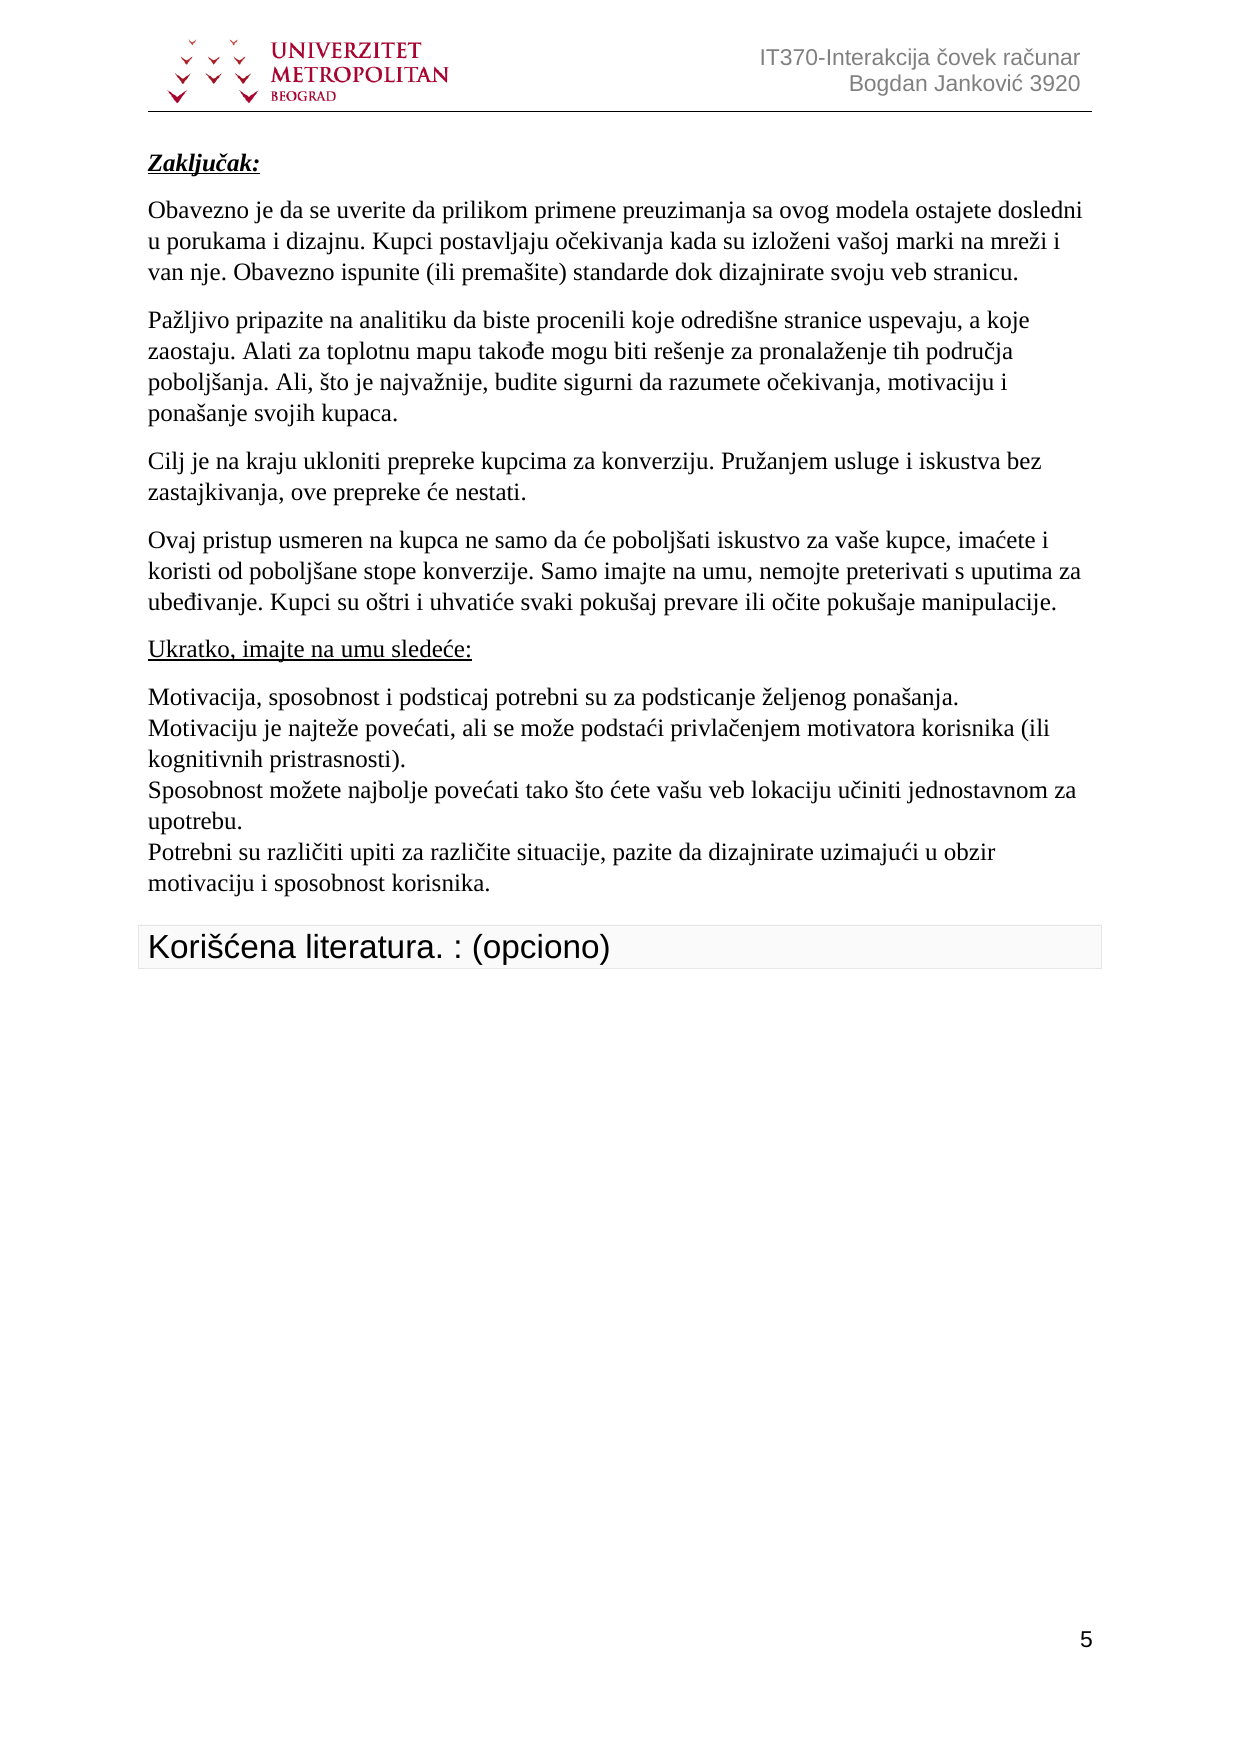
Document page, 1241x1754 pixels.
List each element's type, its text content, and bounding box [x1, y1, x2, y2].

text Zaključak: [148, 148, 1093, 176]
text Ovaj pristup usmeren na kupca ne samo da će poboljšati iskustvo za vaše kupce, imaćete i koristi od poboljšane stope konverzije. Samo imajte na umu, nemojte preterivati s uputima za ubeđivanje. Kupci su oštri i uhvatiće svaki pokušaj prevare ili očite pokušaje manipulacije. [148, 525, 1093, 616]
text Sposobnost možete najbolje povećati tako što ćete vašu veb lokaciju učiniti jednostavnom za upotrebu. [148, 775, 1093, 835]
text Obavezno je da se uverite da prilikom primene preuzimanja sa ovog modela ostajete dosledni u porukama i dizajnu. Kupci postavljaju očekivanja kada su izloženi vašoj marki na mreži i van nje. Obavezno ispunite (ili premašite) standarde dok dizajnirate svoju veb stranicu. [148, 195, 1093, 286]
picture [158, 29, 458, 111]
text Potrebni su različiti upiti za različite situacije, pazite da dizajnirate uzimajući u obzir motivaciju i sposobnost korisnika. [148, 837, 1093, 897]
subtitle Korišćena literatura. : (opciono) [139, 926, 1101, 968]
text Motivaciju je najteže povećati, ali se može podstaći privlačenjem motivatora korisnika (ili kognitivnih pristrasnosti). [148, 713, 1093, 773]
text Ukratko, imajte na umu sledeće: [148, 634, 1093, 663]
text Motivacija, sposobnost i podsticaj potrebni su za podsticanje željenog ponašanja. [148, 682, 1093, 711]
text Pažljivo pripazite na analitiku da biste procenili koje odredišne stranice uspevaju, a koje zaostaju. Alati za toplotnu mapu takođe mogu biti rešenje za pronalaženje tih područja poboljšanja. Ali, što je najvažnije, budite sigurni da razumete očekivanja, motivaciju i ponašanje svojih kupaca. [148, 305, 1093, 427]
text Cilj je na kraju ukloniti prepreke kupcima za konverziju. Pružanjem usluge i iskustva bez zastajkivanja, ove prepreke će nestati. [148, 446, 1093, 506]
